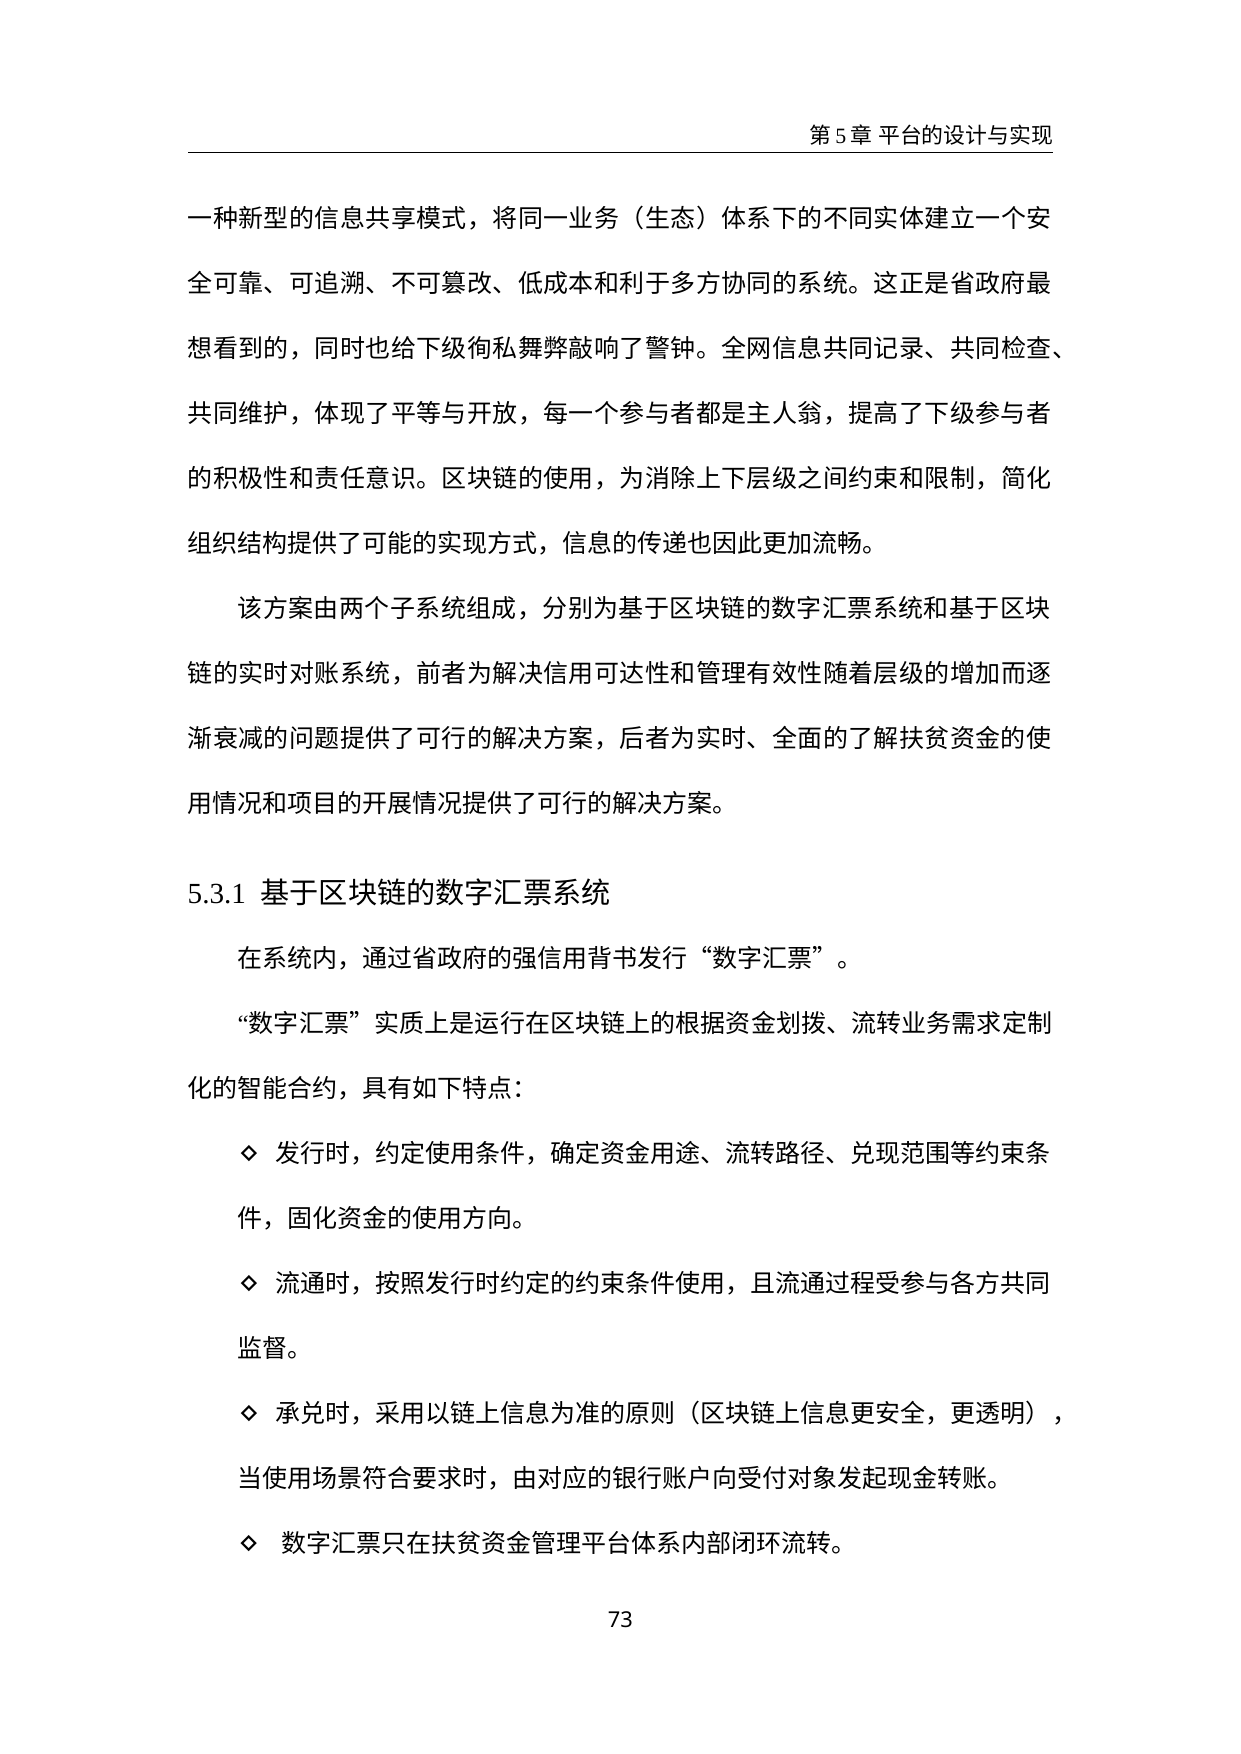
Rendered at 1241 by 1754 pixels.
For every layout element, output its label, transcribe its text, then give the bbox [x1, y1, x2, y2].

text 在系统内，通过省政府的强信用背书发行“数字汇票”。 [187, 924, 1053, 989]
text 该方案由两个子系统组成，分别为基于区块链的数字汇票系统和基于区块链的实时对账系统，前者为解决信用可达性和管理有效性随着层级的增加而逐渐衰减的问题提供了可行的解决方案，后者为实时、全面的了解扶贫资金的使用情况和项目的开展情况提供了可行的解决方案。 [187, 574, 1053, 834]
list 流通时，按照发行时约定的约束条件使用，且流通过程受参与各方共同监督。 [238, 1249, 1053, 1379]
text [187, 184, 1053, 574]
list 承兑时，采用以链上信息为准的原则（区块链上信息更安全，更透明），当使用场景符合要求时，由对应的银行账户向受付对象发起现金转账。 [238, 1379, 1053, 1509]
text “数字汇票”实质上是运行在区块链上的根据资金划拨、流转业务需求定制化的智能合约，具有如下特点： [187, 989, 1053, 1119]
subtitle 基于区块链的数字汇票系统 [187, 859, 1053, 924]
list 发行时，约定使用条件，确定资金用途、流转路径、兑现范围等约束条件，固化资金的使用方向。 [238, 1119, 1053, 1249]
list 数字汇票只在扶贫资金管理平台体系内部闭环流转。 [237, 1509, 1053, 1574]
